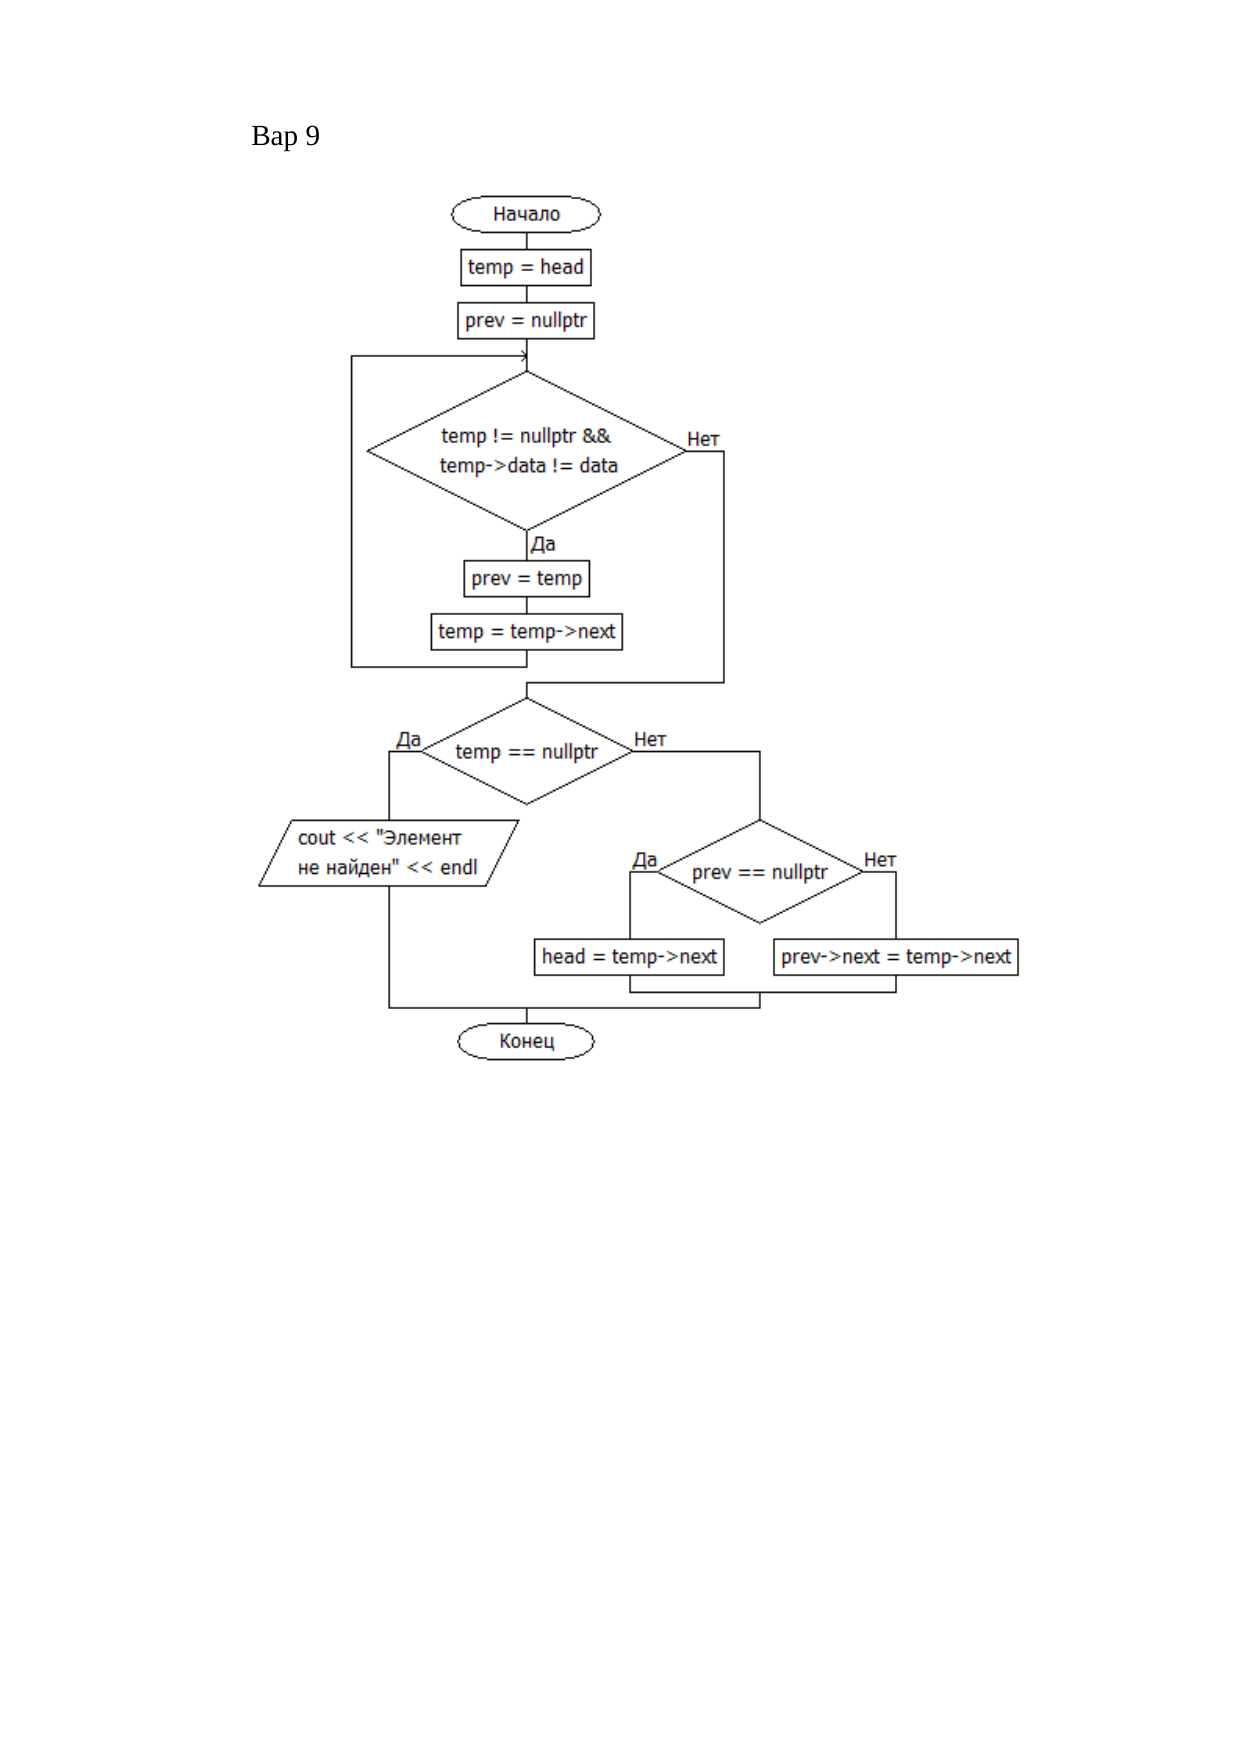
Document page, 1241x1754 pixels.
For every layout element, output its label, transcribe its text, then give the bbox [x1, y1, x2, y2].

text Вар 9 [177, 118, 1152, 152]
picture [251, 185, 1041, 1070]
